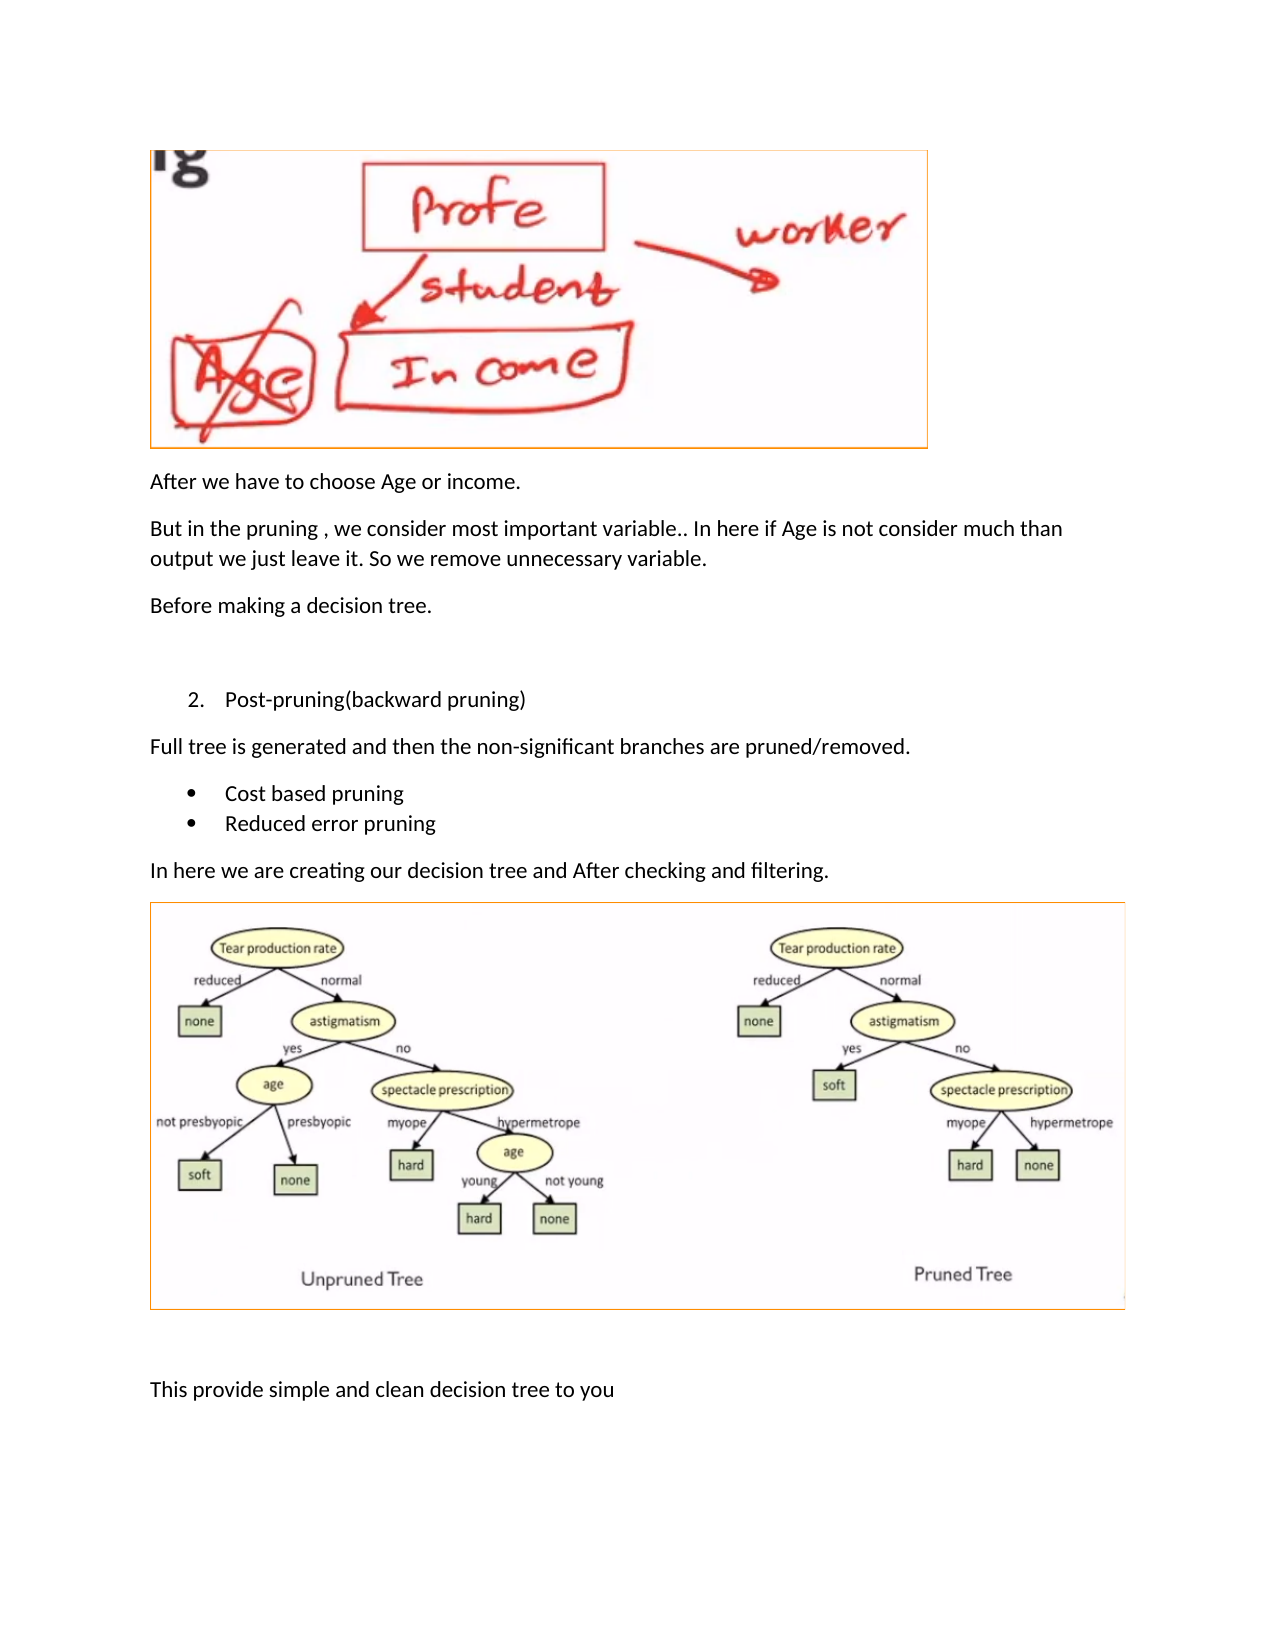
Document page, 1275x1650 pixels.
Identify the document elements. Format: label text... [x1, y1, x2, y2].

text This provide simple and clean decision tree to you [150, 1375, 1125, 1403]
list Reduced error pruning [187, 809, 1125, 837]
text Full tree is generated and then the non-significant branches are pruned/removed. [150, 732, 1125, 760]
text After we have to choose Age or income. [150, 467, 1125, 495]
text In here we are creating our decision tree and After checking and filtering. [150, 856, 1125, 884]
picture [150, 150, 928, 449]
text But in the pruning , we consider most important variable.. In here if Age is not consider much than output we just leave it. So we remove unnecessary variable. [150, 514, 1125, 572]
list Post-pruning(backward pruning) [187, 685, 1125, 713]
picture [150, 902, 1125, 1310]
list Cost based pruning [187, 779, 1125, 807]
text Before making a decision tree. [150, 591, 1125, 619]
